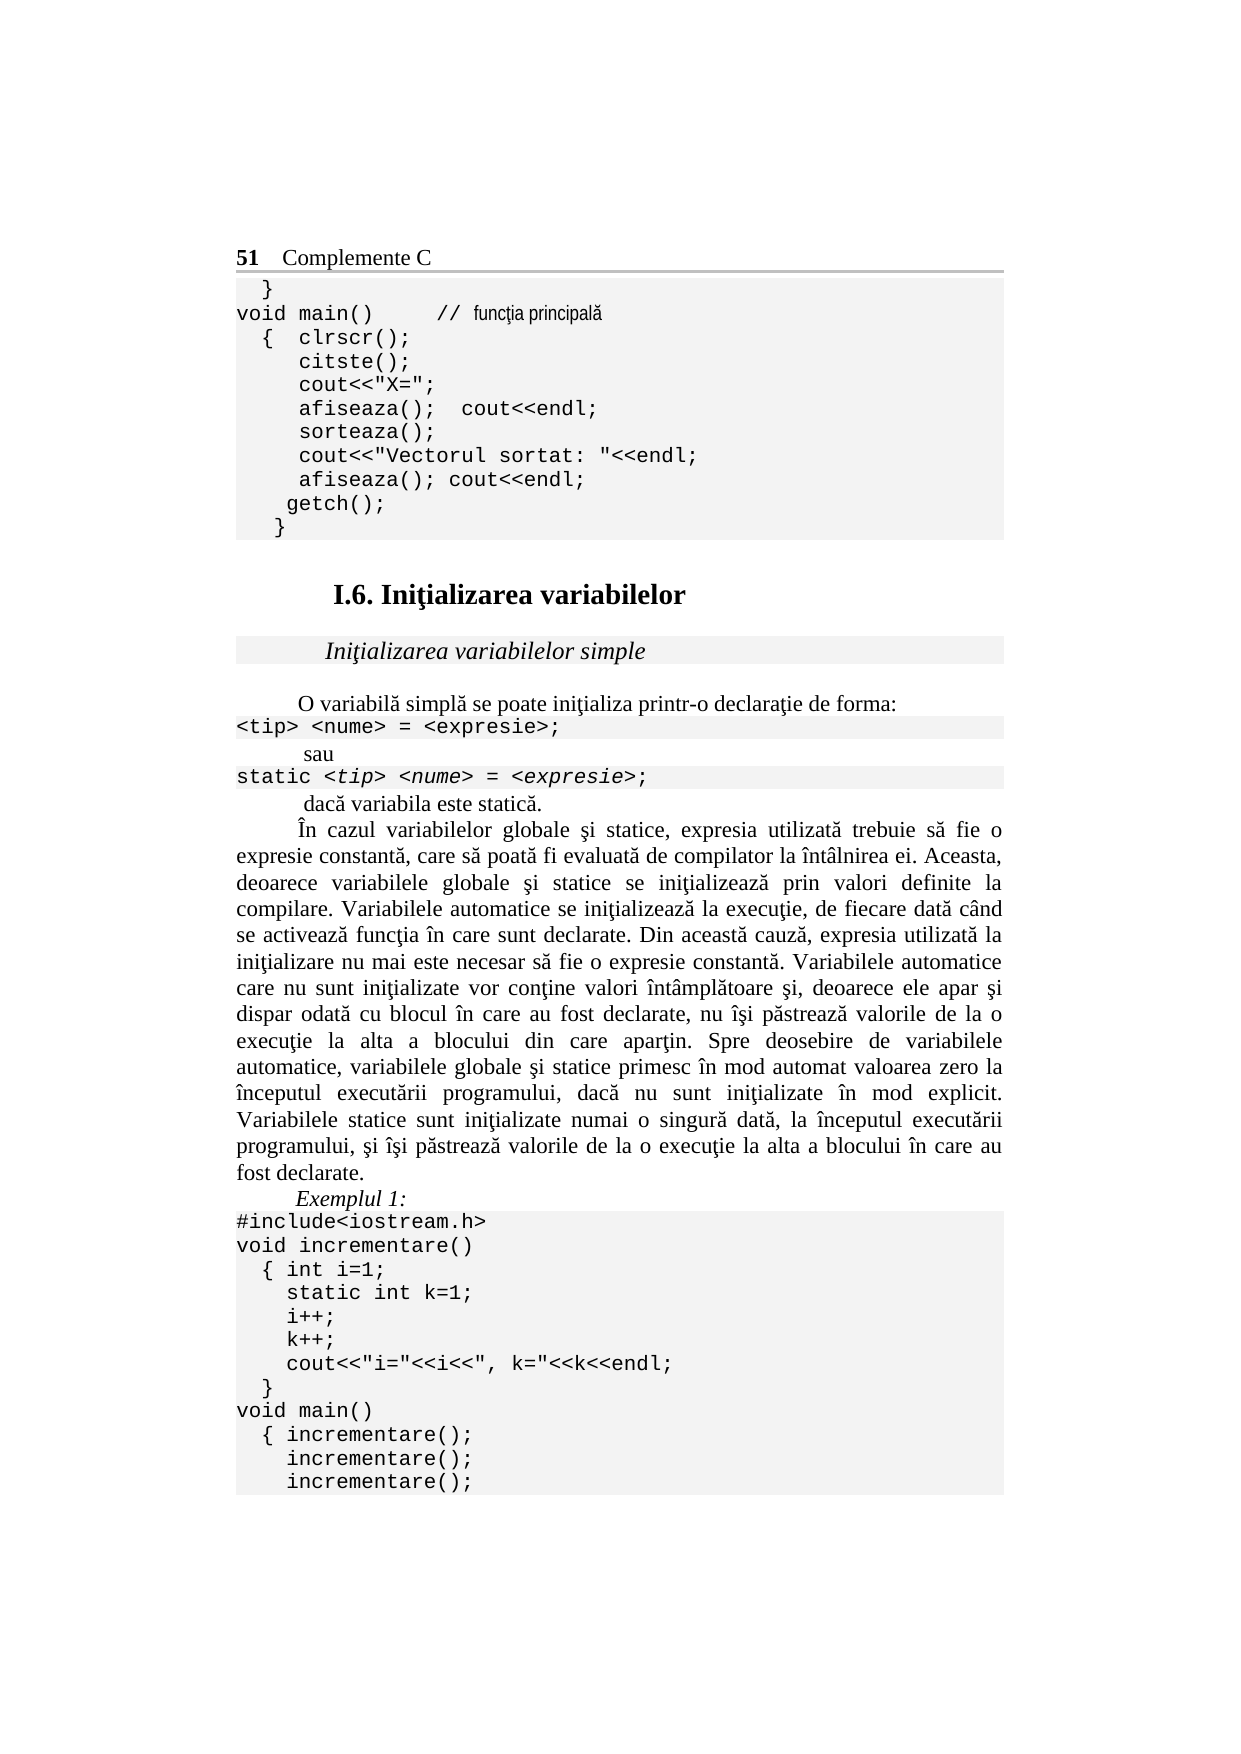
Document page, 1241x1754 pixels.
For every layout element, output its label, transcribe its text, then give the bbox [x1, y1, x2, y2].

text } [236, 516, 1004, 540]
text } [236, 1377, 1004, 1400]
text sau [236, 739, 1004, 766]
text void main() // funcţia principală [236, 301, 1004, 327]
text sorteaza(); [236, 422, 1004, 445]
text <tip> <nume> = <expresie>; [236, 716, 1004, 739]
text { clrscr(); [236, 327, 1004, 351]
text } [236, 278, 1004, 301]
text Exemplul 1: [236, 1185, 1004, 1211]
text void main() [236, 1400, 1004, 1424]
text { incrementare(); [236, 1424, 1004, 1448]
text { int i=1; [236, 1258, 1004, 1282]
list Iniţializarea variabilelor [333, 577, 1004, 611]
text #include<iostream.h> [236, 1211, 1004, 1235]
text Iniţializarea variabilelor simple [236, 636, 1004, 664]
text afiseaza(); cout<<endl; [236, 469, 1004, 492]
text static int k=1; [236, 1282, 1004, 1306]
text incrementare(); [236, 1471, 1004, 1495]
text cout<<"Vectorul sortat: "<<endl; [236, 445, 1004, 469]
text incrementare(); [236, 1448, 1004, 1471]
text dacă variabila este statică. [236, 789, 1004, 816]
text k++; [236, 1329, 1004, 1353]
text În cazul variabilelor globale şi statice, expresia utilizată trebuie să fie o expresie constantă, care să poată fi evaluată de compilator la întâlnirea ei. Aceasta, deoarece variabilele globale şi statice se iniţializează prin valori definite la compilare. Variabilele automatice se iniţializează la execuţie, de fiecare dată când se activează funcţia în care sunt declarate. Din această cauză, expresia utilizată la iniţializare nu mai este necesar să fie o expresie constantă. Variabilele automatice care nu sunt iniţializate vor conţine valori întâmplătoare şi, deoarece ele apar şi dispar odată cu blocul în care au fost declarate, nu îşi păstrează valorile de la o execuţie la alta a blocului din care aparţin. Spre deosebire de variabilele automatice, variabilele globale şi statice primesc în mod automat valoarea zero la începutul executării programului, dacă nu sunt iniţializate în mod explicit. Variabilele statice sunt iniţializate numai o singură dată, la începutul executării programului, şi îşi păstrează valorile de la o execuţie la alta a blocului în care au fost declarate. [236, 816, 1004, 1185]
text citste(); [236, 351, 1004, 374]
text cout<<"X="; [236, 374, 1004, 398]
text void incrementare() [236, 1235, 1004, 1258]
text static <tip> <nume> = <expresie>; [236, 766, 1004, 789]
text i++; [236, 1306, 1004, 1329]
text O variabilă simplă se poate iniţializa printr-o declaraţie de forma: [236, 689, 1004, 716]
text afiseaza(); cout<<endl; [236, 398, 1004, 422]
text getch(); [236, 492, 1004, 516]
text cout<<"i="<<i<<", k="<<k<<endl; [236, 1353, 1004, 1377]
